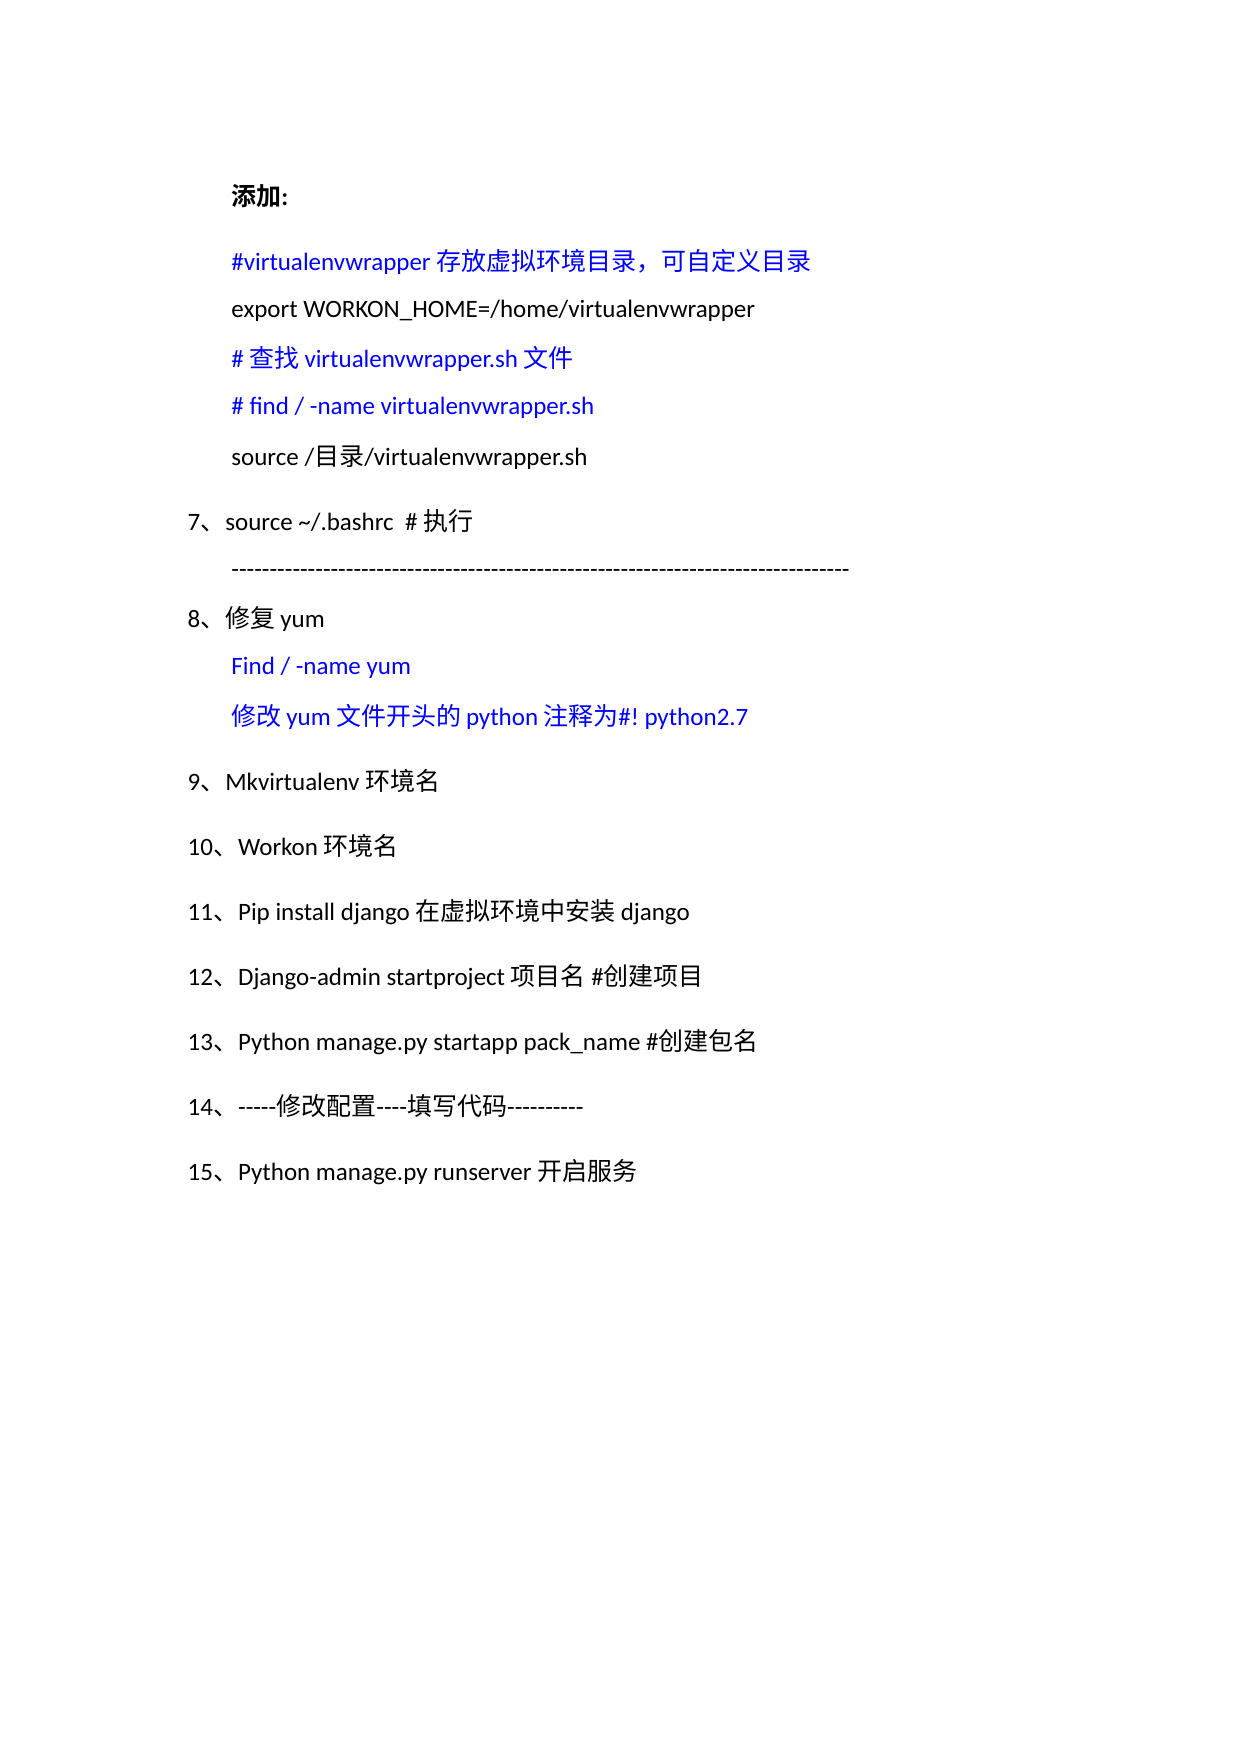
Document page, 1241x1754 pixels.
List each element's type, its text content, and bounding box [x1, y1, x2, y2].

list Find / -name yum [187, 649, 1053, 682]
list 11、Pip install django 在虚拟环境中安装django [187, 877, 1053, 942]
list 9、Mkvirtualenv 环境名 [187, 747, 1053, 812]
list 修改yum文件开头的python注释为#! python2.7 [187, 682, 1053, 747]
list 13、Python manage.py startapp pack_name #创建包名 [187, 1007, 1053, 1072]
list 添加: [187, 162, 1053, 227]
list source ~/.bashrc # 执行 [187, 487, 1053, 552]
list export WORKON_HOME=/home/virtualenvwrapper [187, 292, 1053, 324]
list # 查找virtualenvwrapper.sh文件 [187, 324, 1053, 389]
list # find / -name virtualenvwrapper.sh [187, 389, 1053, 422]
list 8、修复yum [187, 584, 1053, 649]
list 10、Workon 环境名 [187, 812, 1053, 877]
list 12、Django-admin startproject 项目名 #创建项目 [187, 942, 1053, 1007]
list 15、Python manage.py runserver 开启服务 [187, 1137, 1053, 1202]
list 14、-----修改配置----填写代码---------- [187, 1072, 1053, 1137]
list #virtualenvwrapper存放虚拟环境目录，可自定义目录 [187, 227, 1053, 292]
list source /目录/virtualenvwrapper.sh [187, 422, 1053, 487]
list --------------------------------------------------------------------------------- [187, 552, 1053, 584]
